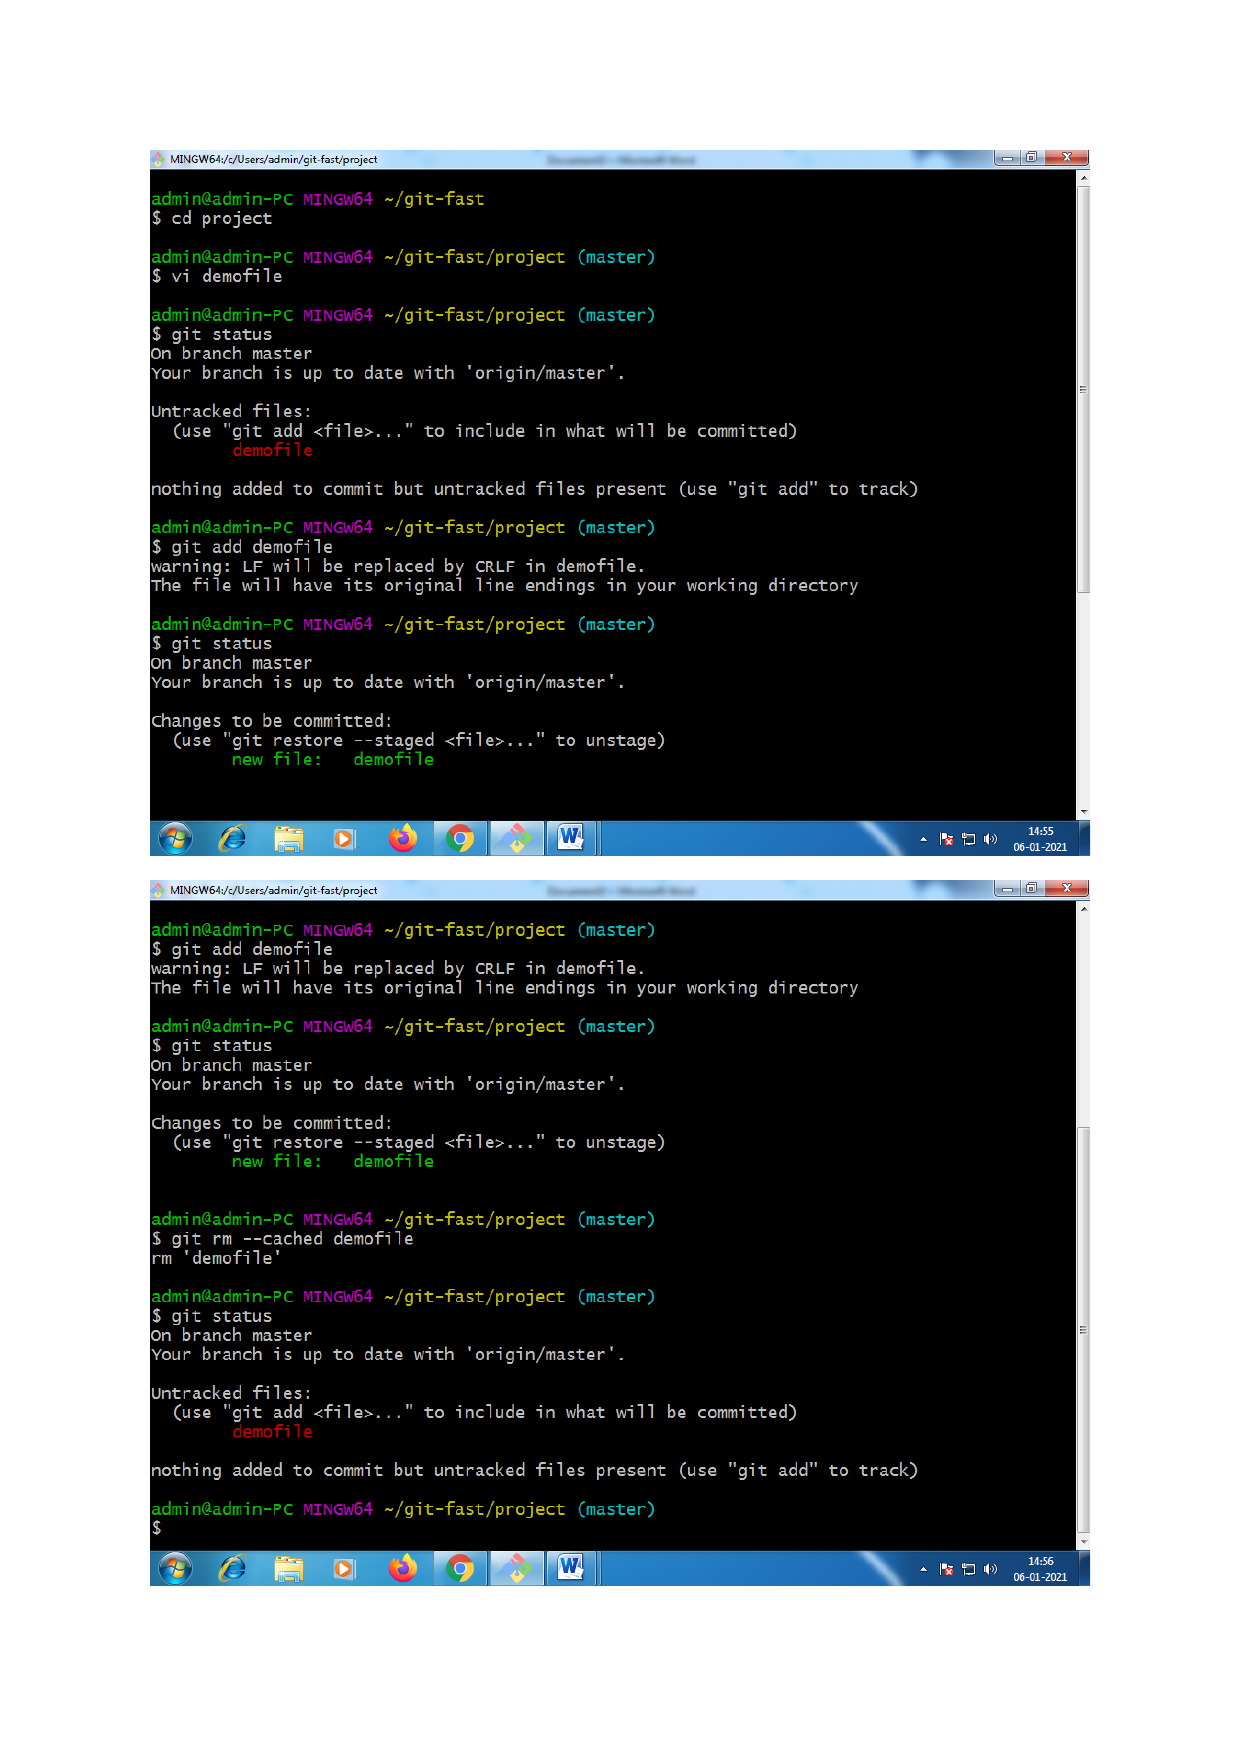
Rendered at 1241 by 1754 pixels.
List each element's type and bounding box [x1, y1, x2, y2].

picture [150, 150, 1091, 856]
picture [150, 880, 1091, 1586]
